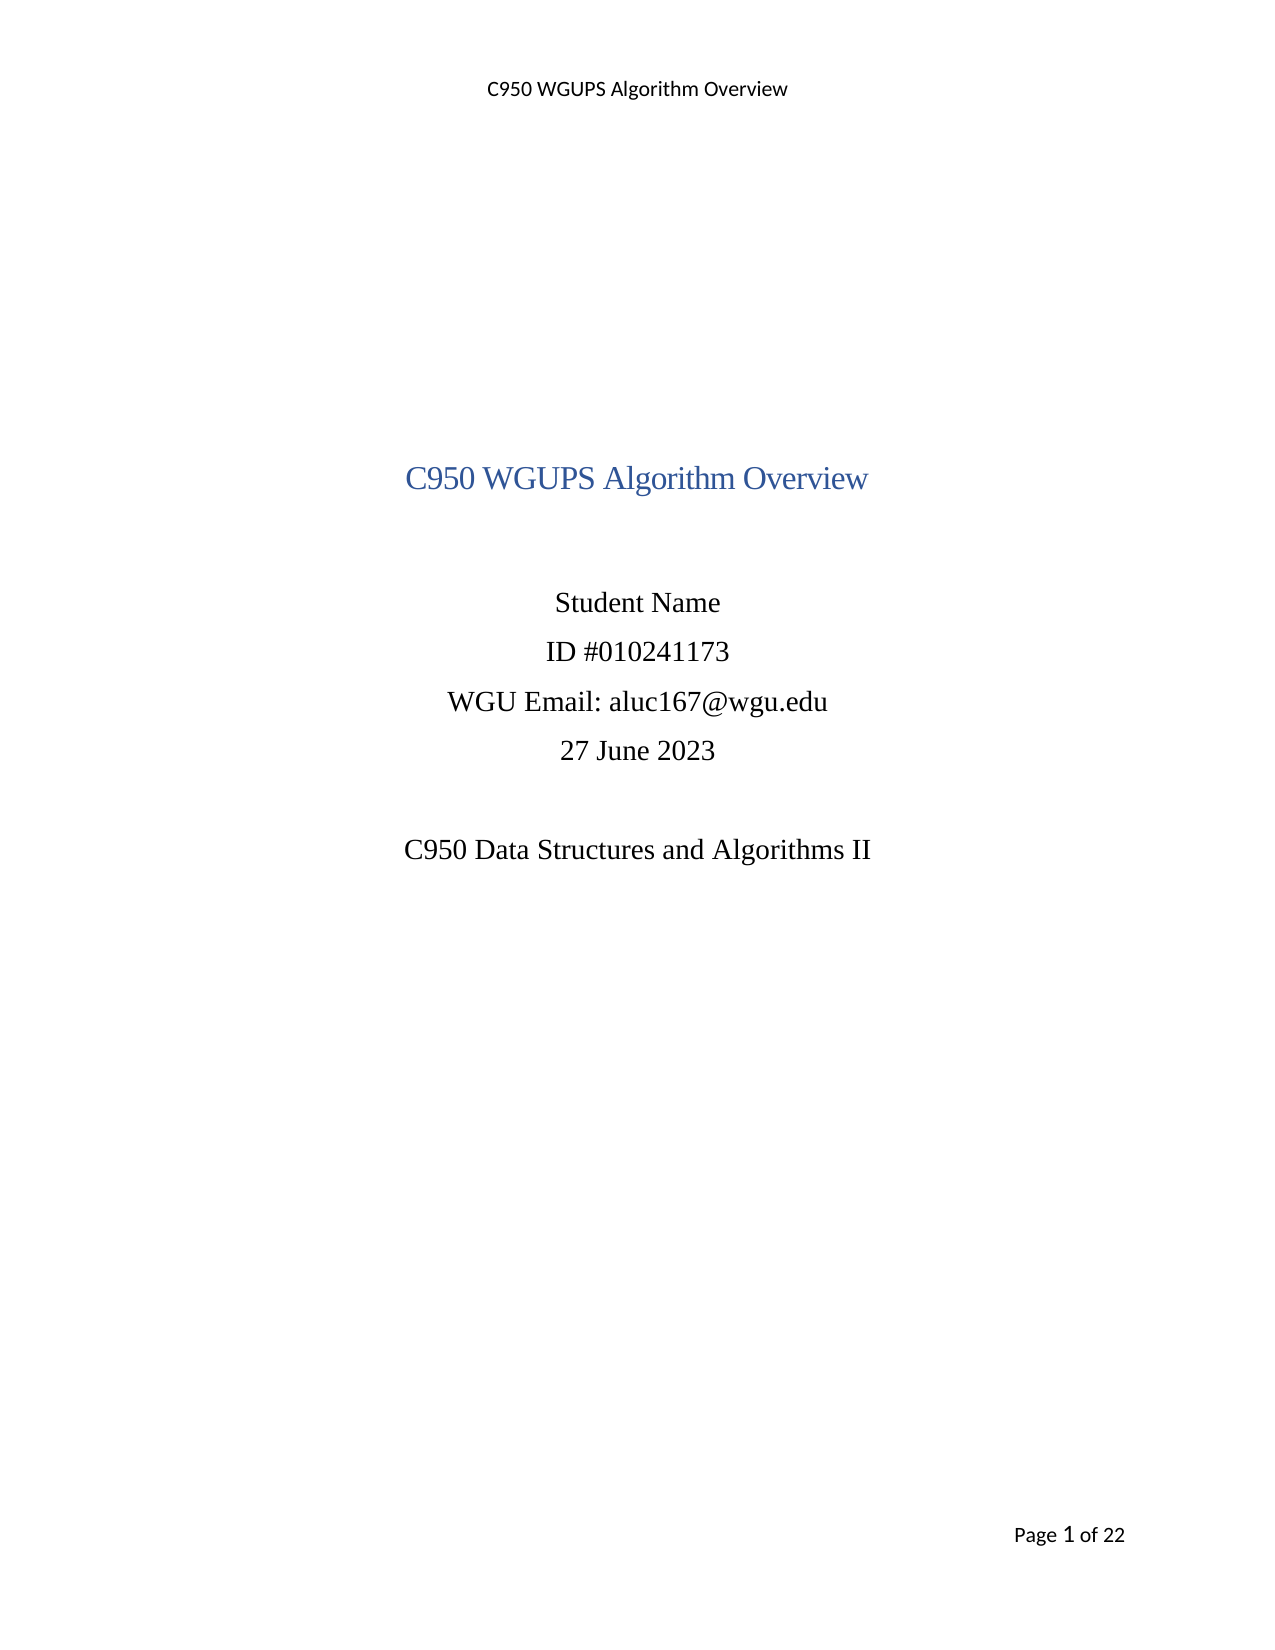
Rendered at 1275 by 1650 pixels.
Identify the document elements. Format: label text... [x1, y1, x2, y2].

text C950 Data Structures and Algorithms II [150, 832, 1125, 865]
text 27 June 2023 [150, 733, 1125, 767]
text Student Name [150, 585, 1125, 618]
text WGU Email: aluc167@wgu.edu [150, 684, 1125, 717]
text ID #010241173 [150, 634, 1125, 668]
title C950 WGUPS Algorithm Overview [150, 458, 1125, 497]
